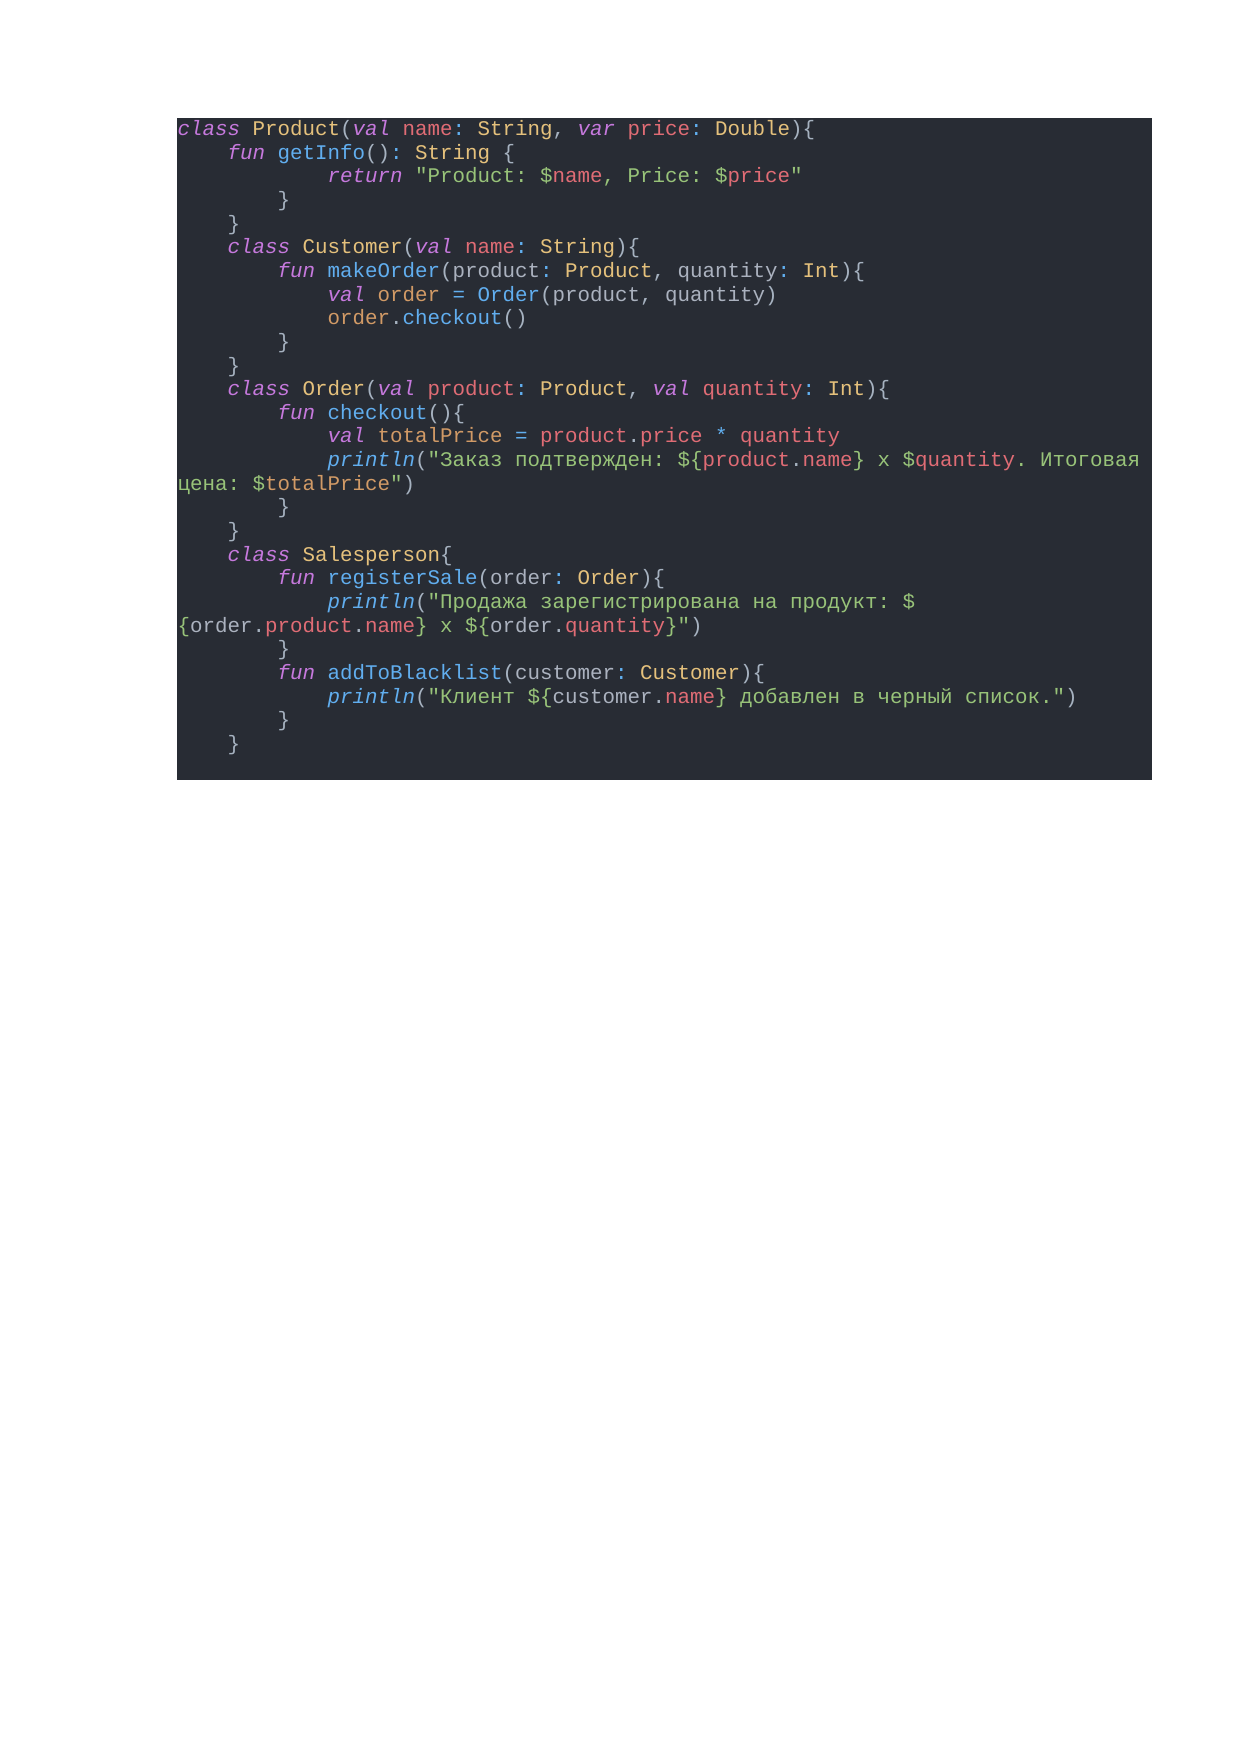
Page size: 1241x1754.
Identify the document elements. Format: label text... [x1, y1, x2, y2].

text class Product(val name: String, var price: Double){ fun getInfo(): String { return "Product: $name, Price: $price" } } class Customer(val name: String){ fun makeOrder(product: Product, quantity: Int){ val order = Order(product, quantity) order.checkout() } } class Order(val product: Product, val quantity: Int){ fun checkout(){ val totalPrice = product.price * quantity println("Заказ подтвержден: ${product.name} x $quantity. Итоговая цена: $totalPrice") } } class Salesperson{ fun registerSale(order: Order){ println("Продажа зарегистрирована на продукт: ${order.product.name} x ${order.quantity}") } fun addToBlacklist(customer: Customer){ println("Клиент ${customer.name} добавлен в черный список.") } } [177, 118, 1152, 757]
